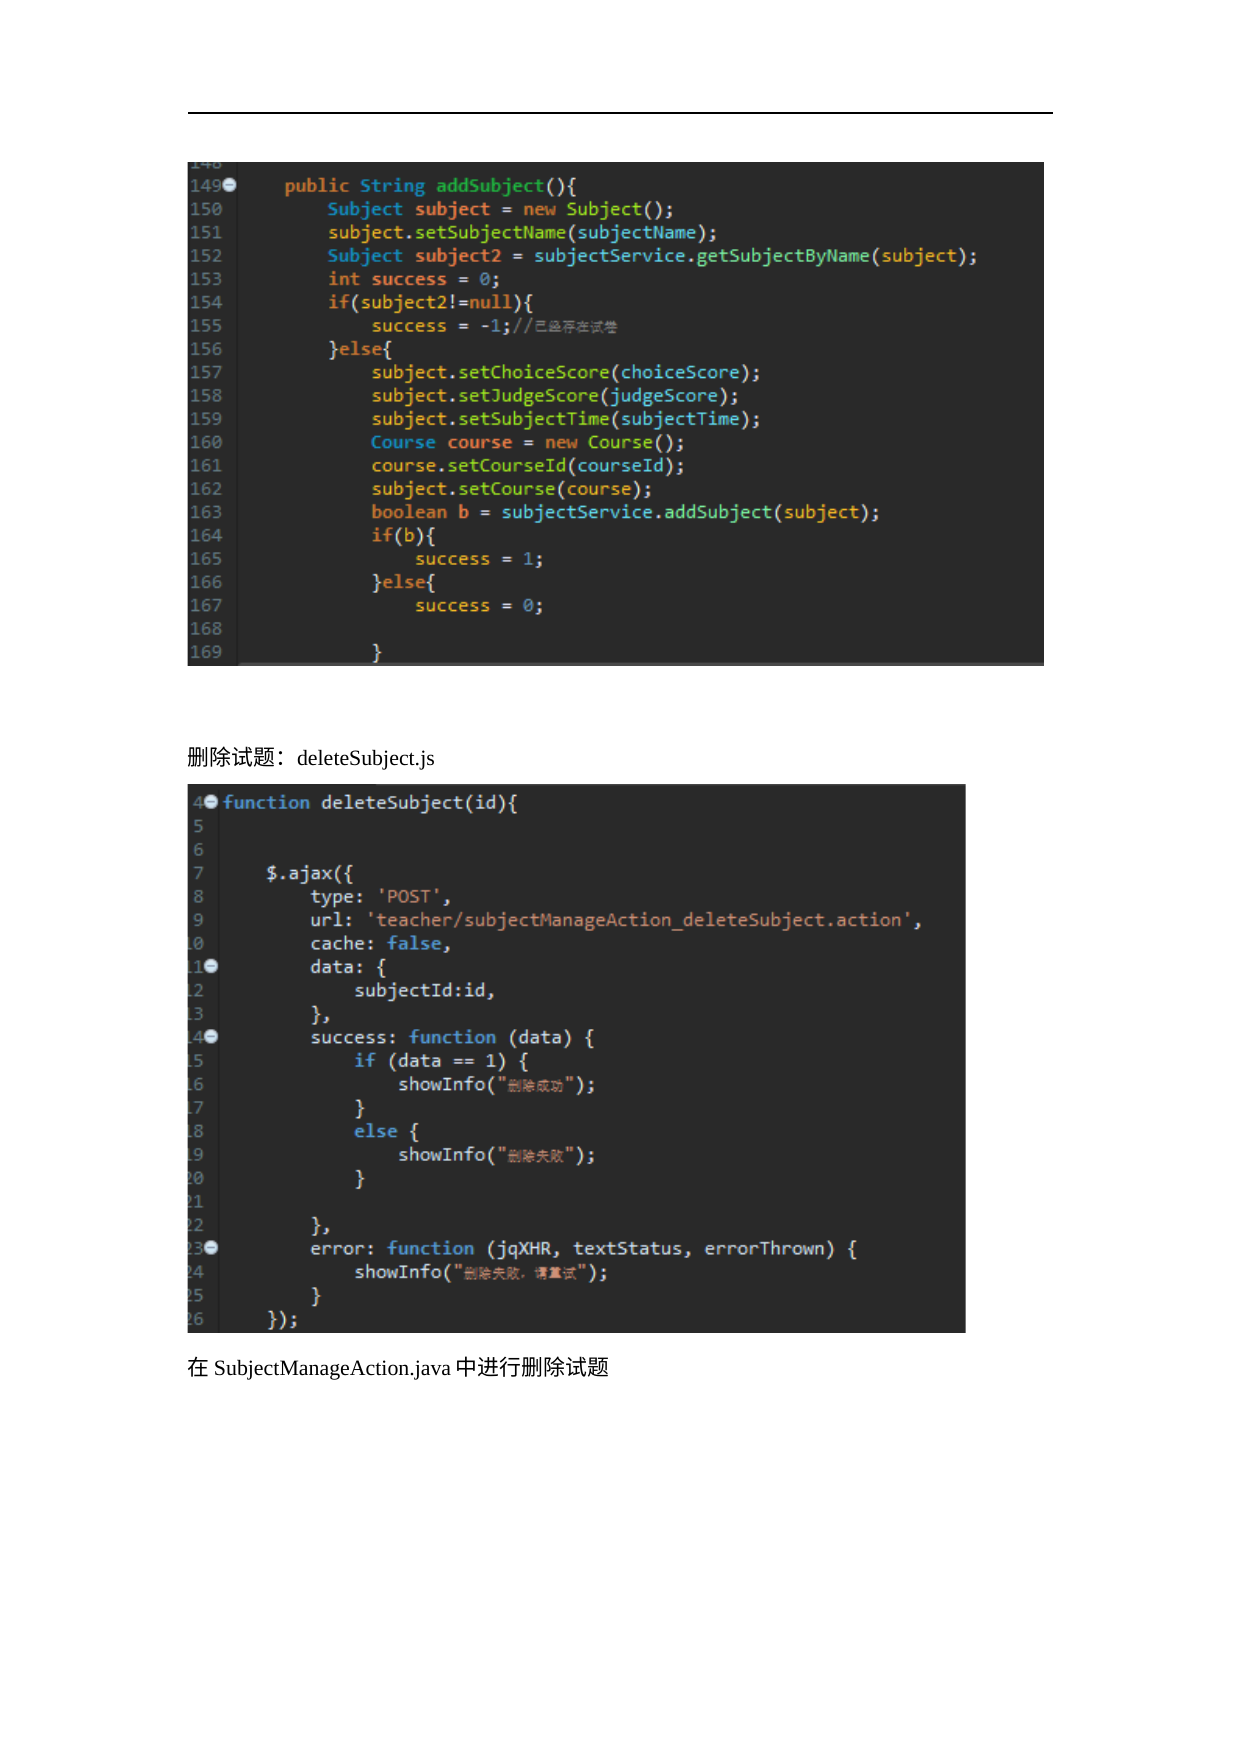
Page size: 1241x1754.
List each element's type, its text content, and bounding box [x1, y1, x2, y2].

text 删除试题：deleteSubject.js [187, 739, 1053, 772]
picture [187, 162, 1044, 666]
picture [187, 784, 966, 1333]
text 在SubjectManageAction.java中进行删除试题 [187, 1349, 1053, 1382]
